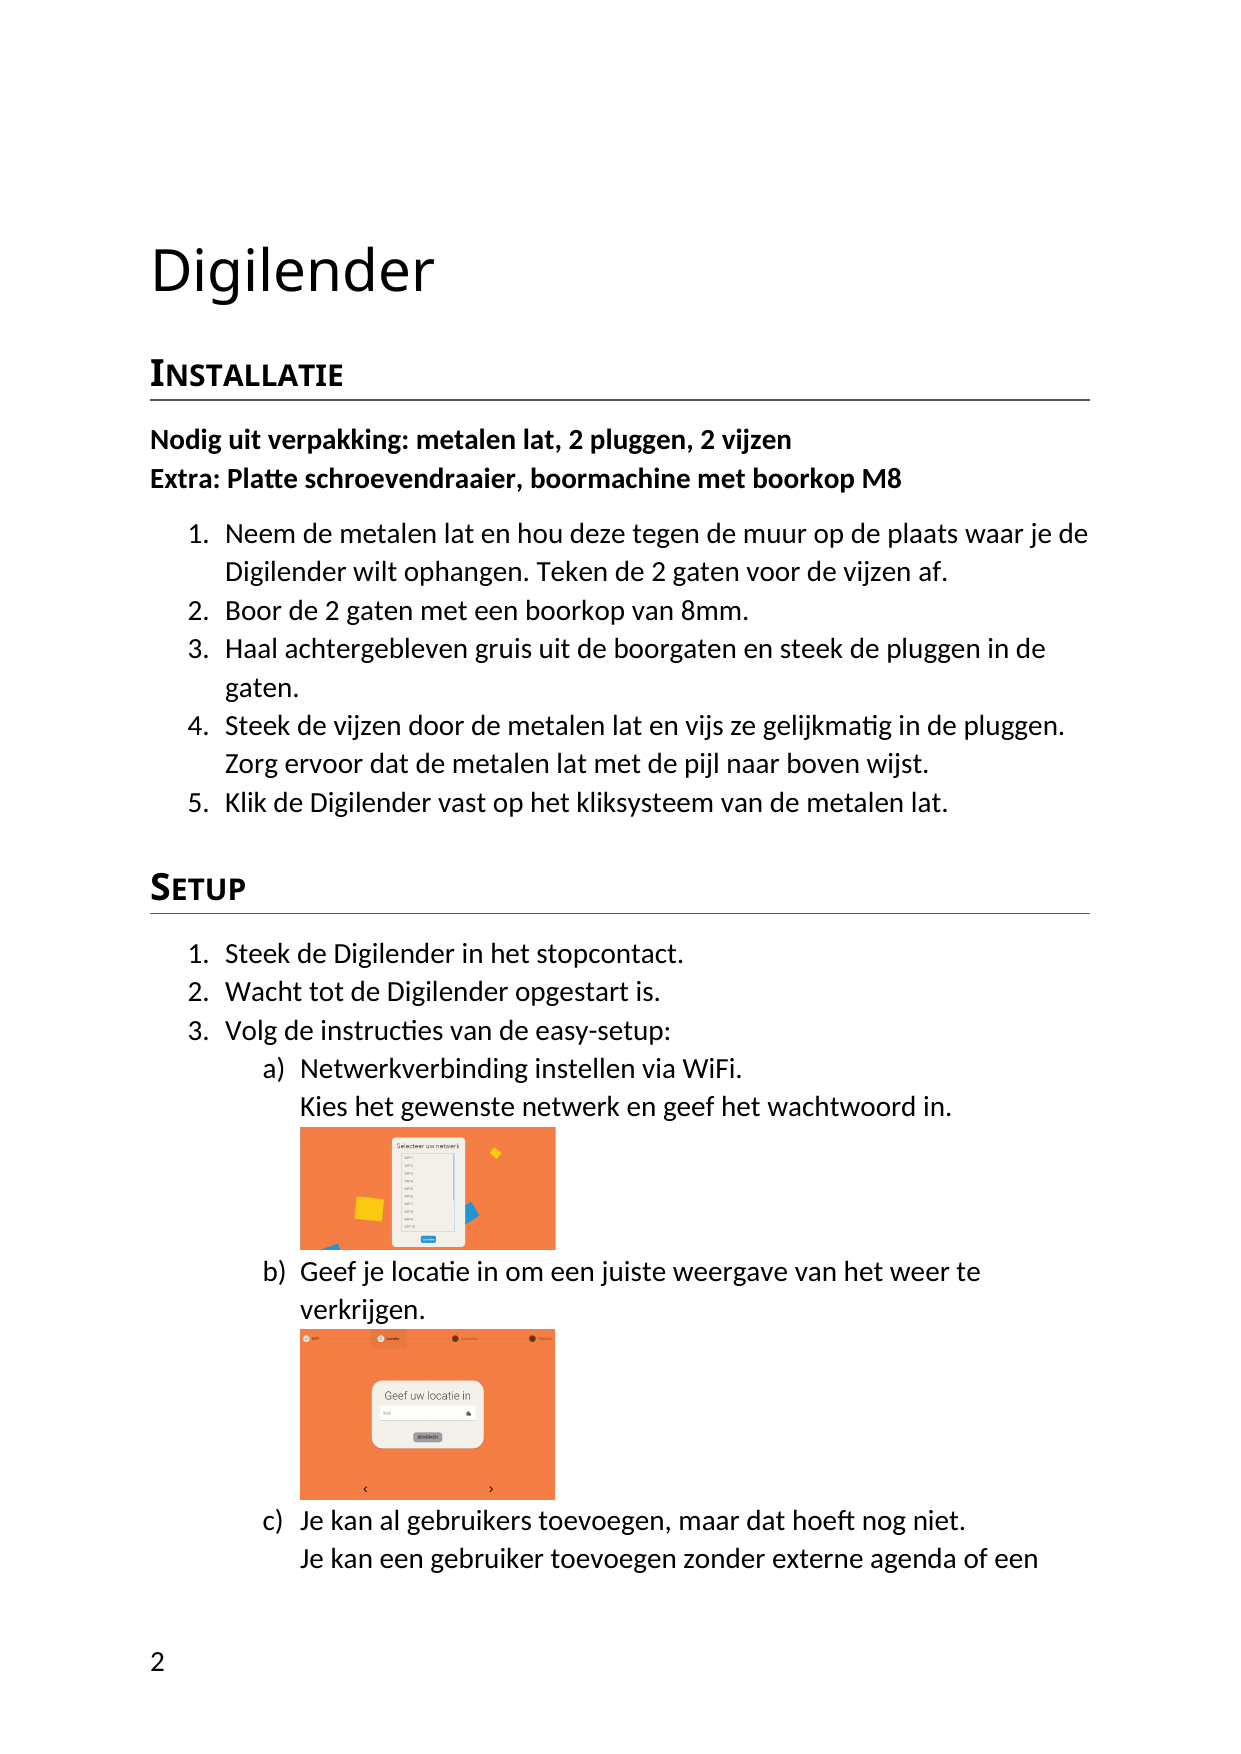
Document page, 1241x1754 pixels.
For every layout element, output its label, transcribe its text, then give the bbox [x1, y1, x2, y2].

list Wacht tot de Digilender opgestart is. [187, 973, 1090, 1009]
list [262, 1502, 1090, 1576]
list Geef je locatie in om een juiste weergave van het weer te verkrijgen. [262, 1253, 1090, 1499]
list Netwerkverbinding instellen via WiFi. Kies het gewenste netwerk en geef het wachtwoord in. [262, 1050, 1090, 1250]
list Klik de Digilender vast op het kliksysteem van de metalen lat. [187, 784, 1090, 819]
list Steek de vijzen door de metalen lat en vijs ze gelijkmatig in de pluggen. Zorg ervoor dat de metalen lat met de pijl naar boven wijst. [187, 707, 1090, 781]
title Digilender [150, 229, 1090, 309]
list Boor de 2 gaten met een boorkop van 8mm. [187, 592, 1090, 627]
picture [300, 1329, 556, 1500]
list Haal achtergebleven gruis uit de boorgaten en steek de pluggen in de gaten. [187, 630, 1090, 704]
list Neem de metalen lat en hou deze tegen de muur op de plaats waar je de Digilender wilt ophangen. Teken de 2 gaten voor de vijzen af. [187, 515, 1090, 589]
list Steek de Digilender in het stopcontact. [187, 935, 1090, 970]
picture [300, 1127, 556, 1250]
list Volg de instructies van de easy-setup: [187, 1012, 1090, 1047]
subtitle Installatie [150, 346, 1090, 399]
subtitle Setup [150, 860, 1090, 913]
text Nodig uit verpakking: metalen lat, 2 pluggen, 2 vijzen Extra: Platte schroevendraaier, boormachine met boorkop M8 [150, 421, 1090, 495]
